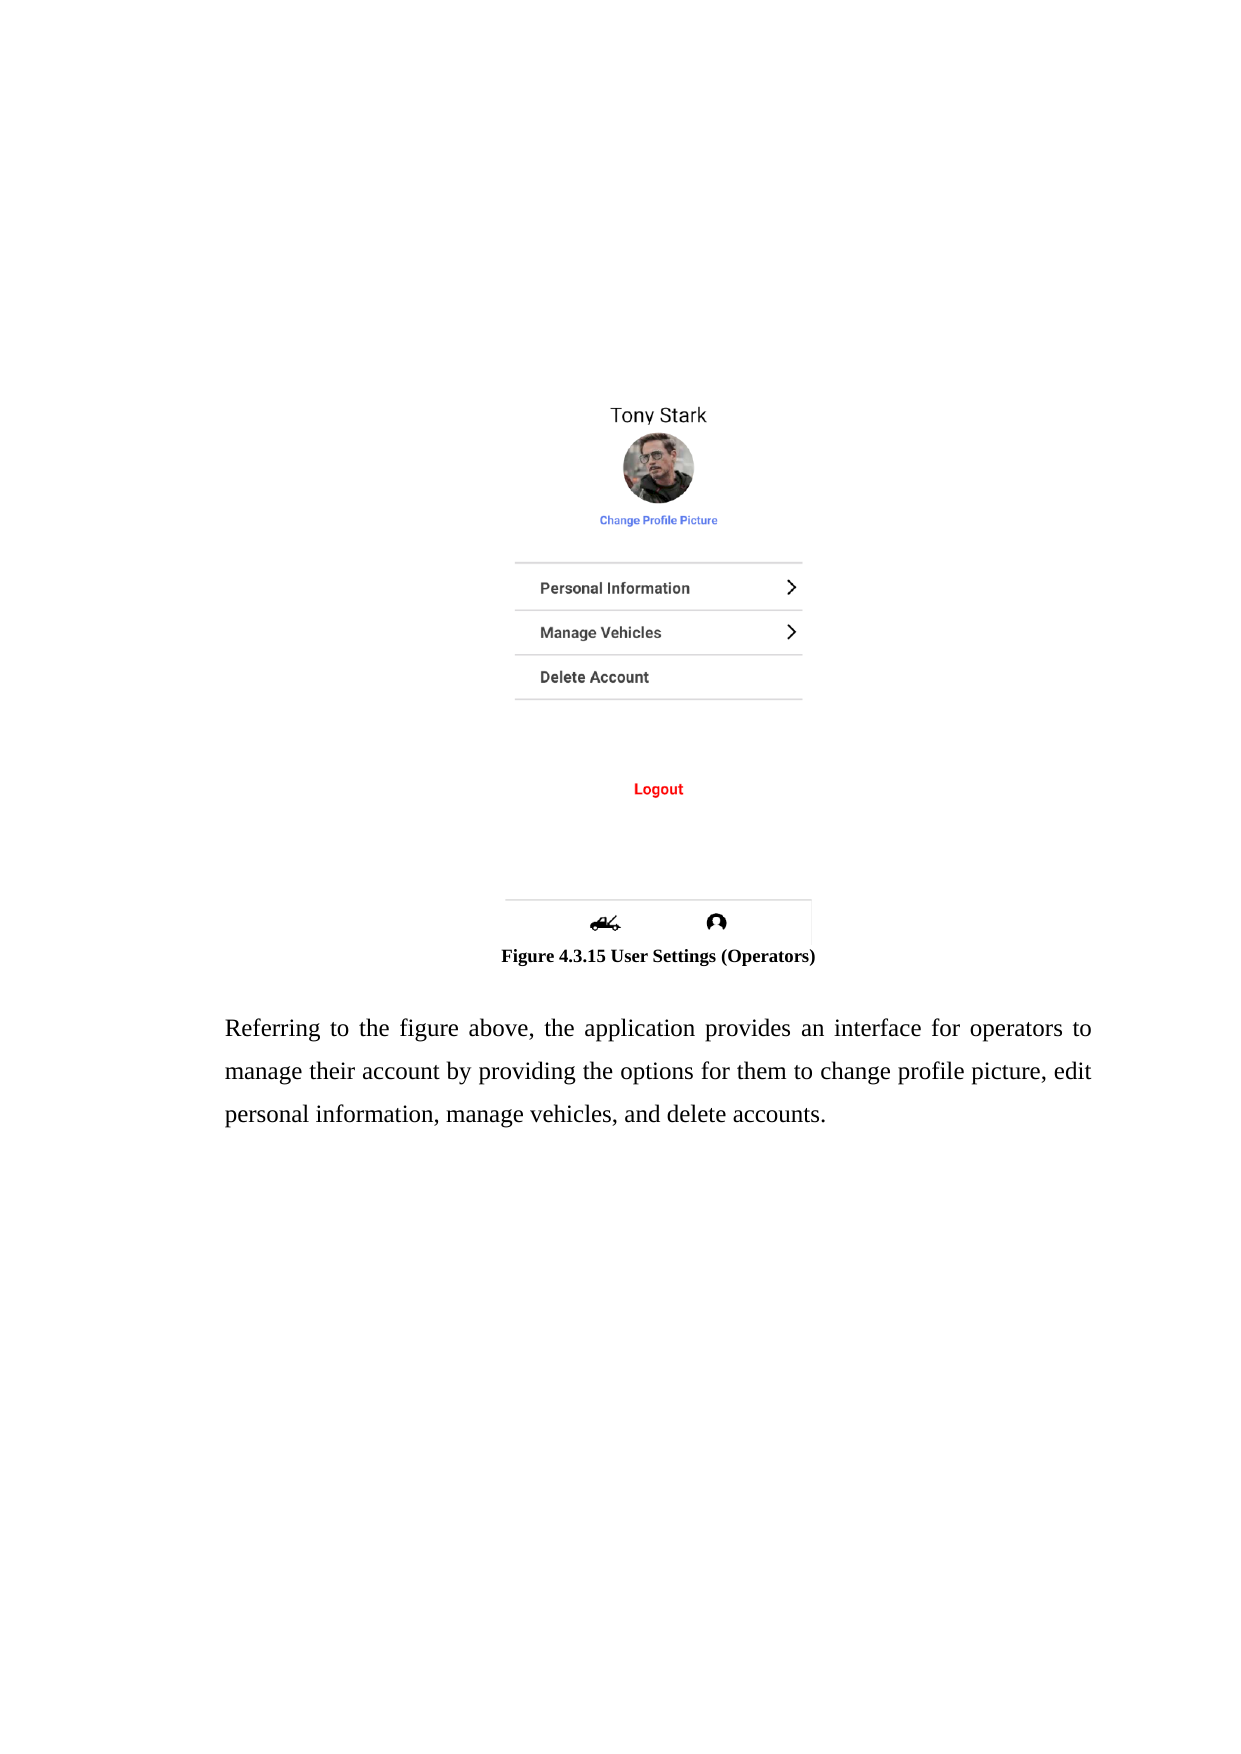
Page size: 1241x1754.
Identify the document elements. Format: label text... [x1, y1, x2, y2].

picture [505, 354, 812, 945]
text Referring to the figure above, the application provides an interface for operators to manage their account by providing the options for them to change profile picture, edit personal information, manage vehicles, and delete accounts. [224, 1013, 1092, 1128]
text Figure 4.3.15 User Settings (Operators) [224, 945, 1092, 966]
